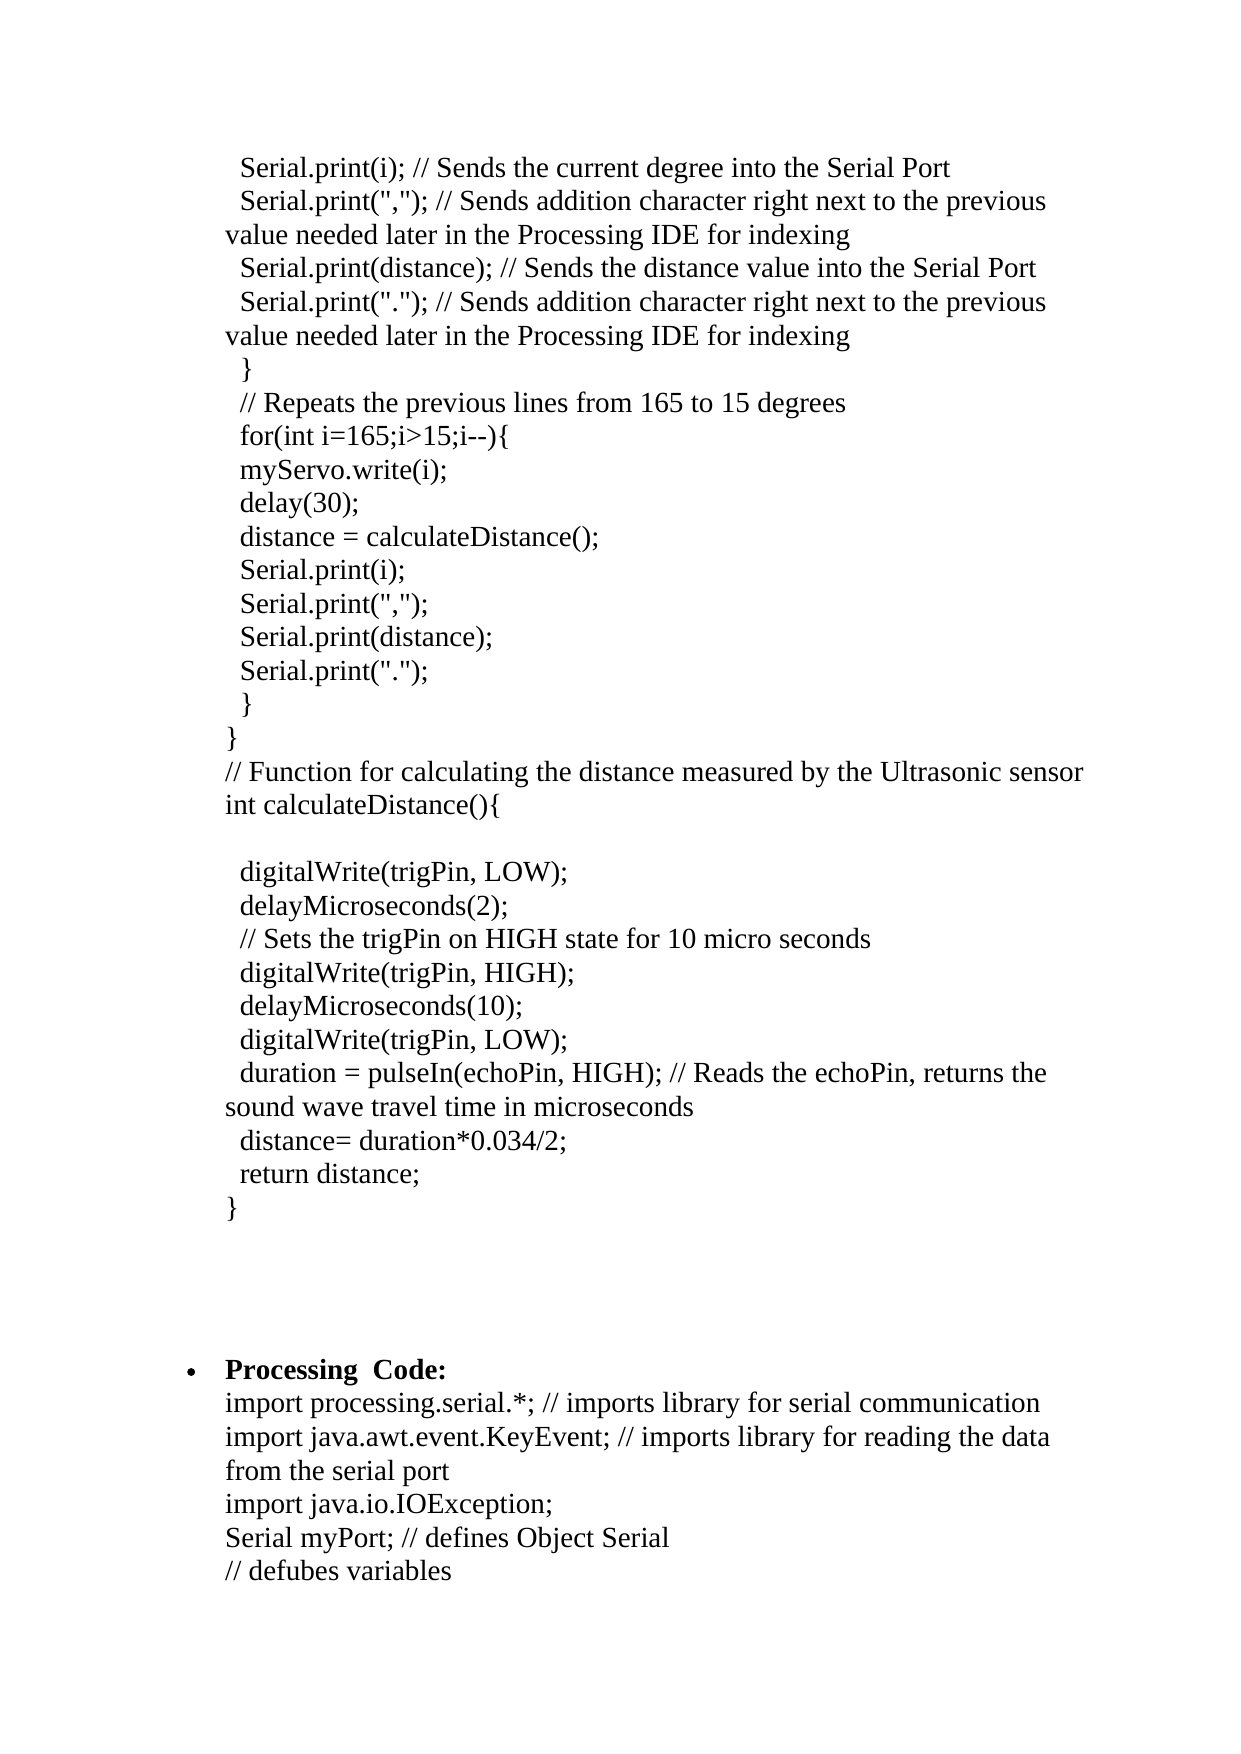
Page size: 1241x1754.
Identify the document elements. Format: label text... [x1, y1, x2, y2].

text } [225, 687, 1090, 720]
text Serial.print(distance); // Sends the distance value into the Serial Port [225, 251, 1090, 284]
text Serial.print(i); // Sends the current degree into the Serial Port [225, 150, 1090, 183]
text // Function for calculating the distance measured by the Ultrasonic sensor [225, 754, 1090, 787]
text distance = calculateDistance(); [225, 519, 1090, 552]
text duration = pulseIn(echoPin, HIGH); // Reads the echoPin, returns the sound wave travel time in microseconds [225, 1056, 1090, 1123]
text return distance; [225, 1156, 1090, 1190]
text delayMicroseconds(2); [225, 888, 1090, 921]
text delayMicroseconds(10); [225, 988, 1090, 1022]
text import java.awt.event.KeyEvent; // imports library for reading the data from the serial port [225, 1419, 1090, 1486]
text digitalWrite(trigPin, HIGH); [225, 955, 1090, 988]
text int calculateDistance(){ [225, 787, 1090, 821]
text digitalWrite(trigPin, LOW); [225, 1022, 1090, 1056]
text Serial.print("."); [225, 653, 1090, 687]
text import java.io.IOException; [225, 1486, 1090, 1520]
text // defubes variables [225, 1553, 1090, 1587]
text distance= duration*0.034/2; [225, 1123, 1090, 1156]
text Serial.print(","); // Sends addition character right next to the previous value needed later in the Processing IDE for indexing [225, 183, 1090, 251]
text digitalWrite(trigPin, LOW); [225, 854, 1090, 888]
text Serial myPort; // defines Object Serial [225, 1520, 1090, 1553]
text Serial.print("."); // Sends addition character right next to the previous value needed later in the Processing IDE for indexing [225, 284, 1090, 351]
text } [225, 351, 1090, 385]
text myServo.write(i); [225, 452, 1090, 485]
text Serial.print(","); [225, 586, 1090, 619]
text import processing.serial.*; // imports library for serial communication [225, 1386, 1090, 1419]
text // Sets the trigPin on HIGH state for 10 micro seconds [225, 921, 1090, 955]
text Serial.print(distance); [225, 619, 1090, 653]
list Processing Code: [187, 1352, 1090, 1386]
text for(int i=165;i>15;i--){ [225, 418, 1090, 452]
text delay(30); [225, 485, 1090, 519]
text } [225, 1190, 1090, 1223]
text Serial.print(i); [225, 552, 1090, 586]
text } [225, 720, 1090, 754]
text // Repeats the previous lines from 165 to 15 degrees [225, 385, 1090, 418]
